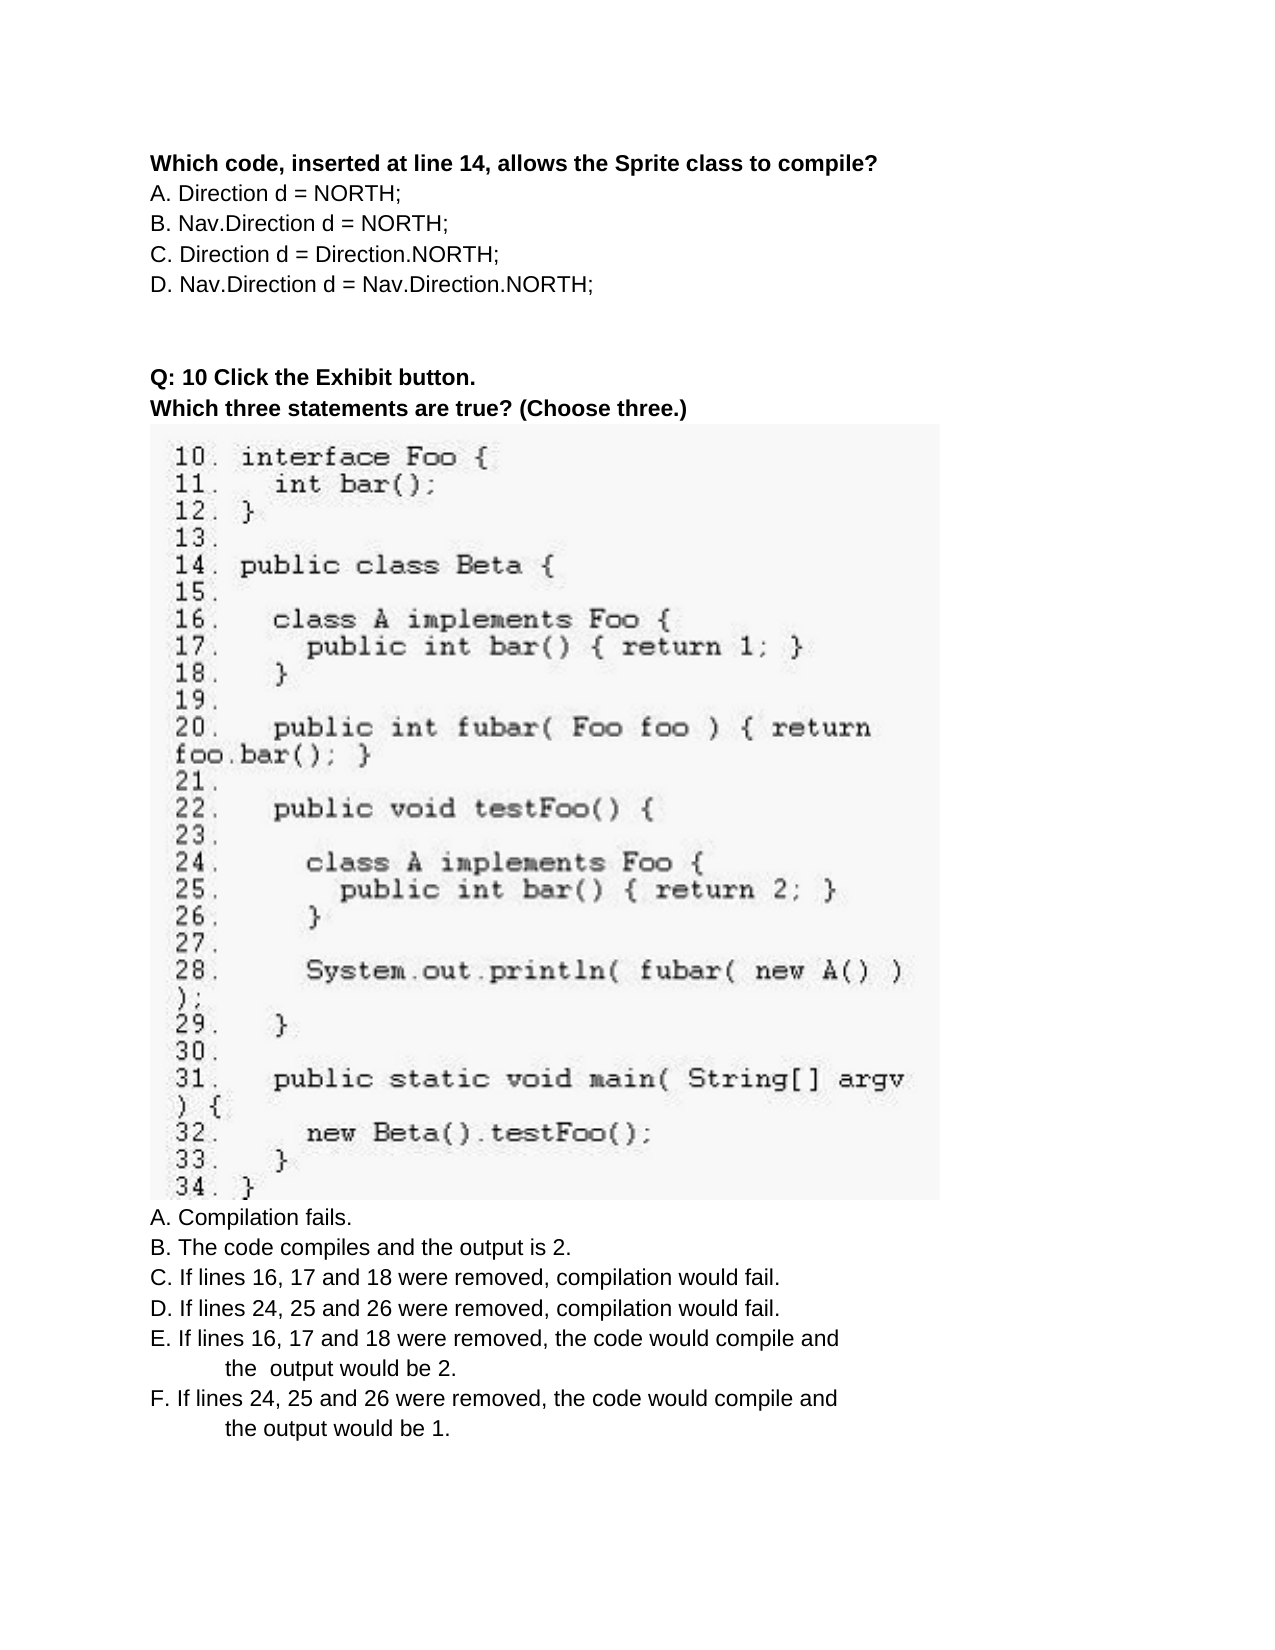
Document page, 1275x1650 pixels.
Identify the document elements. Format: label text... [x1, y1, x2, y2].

picture [150, 424, 940, 1200]
text B. The code compiles and the output is 2. [150, 1234, 1125, 1261]
text Which code, inserted at line 14, allows the Sprite class to compile? [150, 150, 1125, 176]
text F. If lines 24, 25 and 26 were removed, the code would compile and [150, 1385, 1125, 1412]
text C. If lines 16, 17 and 18 were removed, compilation would fail. [150, 1264, 1125, 1291]
text Which three statements are true? (Choose three.) [150, 394, 1125, 421]
text A. Compilation fails. [150, 1204, 1125, 1230]
text B. Nav.Direction d = NORTH; [150, 210, 1125, 237]
text D. Nav.Direction d = Nav.Direction.NORTH; [150, 271, 1125, 297]
text C. Direction d = Direction.NORTH; [150, 241, 1125, 267]
text A. Direction d = NORTH; [150, 180, 1125, 207]
text Q: 10 Click the Exhibit button. [150, 364, 1125, 391]
text E. If lines 16, 17 and 18 were removed, the code would compile and [150, 1325, 1125, 1351]
text the output would be 2. [150, 1355, 1125, 1381]
text D. If lines 24, 25 and 26 were removed, compilation would fail. [150, 1294, 1125, 1321]
text the output would be 1. [150, 1415, 1125, 1442]
